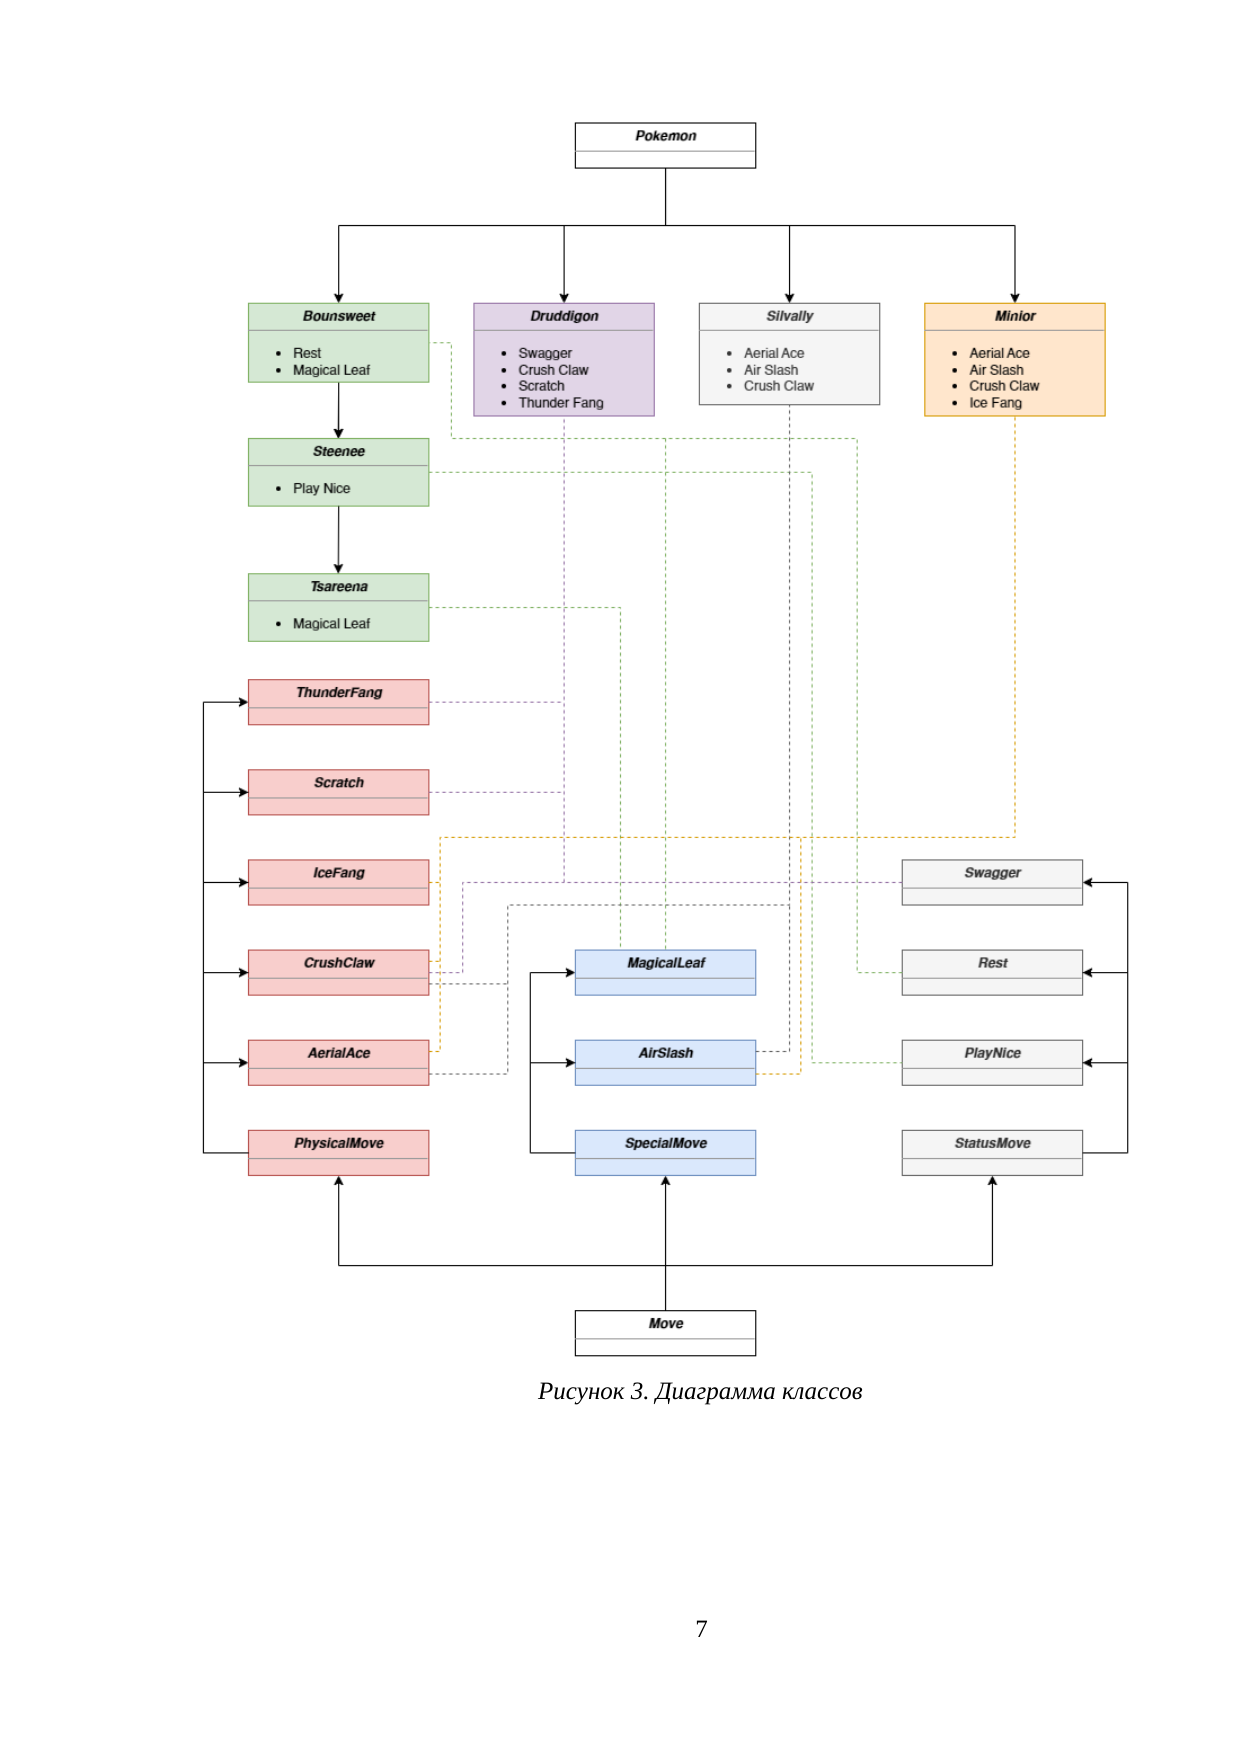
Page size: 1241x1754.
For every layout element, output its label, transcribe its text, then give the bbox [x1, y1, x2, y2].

picture [177, 118, 1152, 1362]
